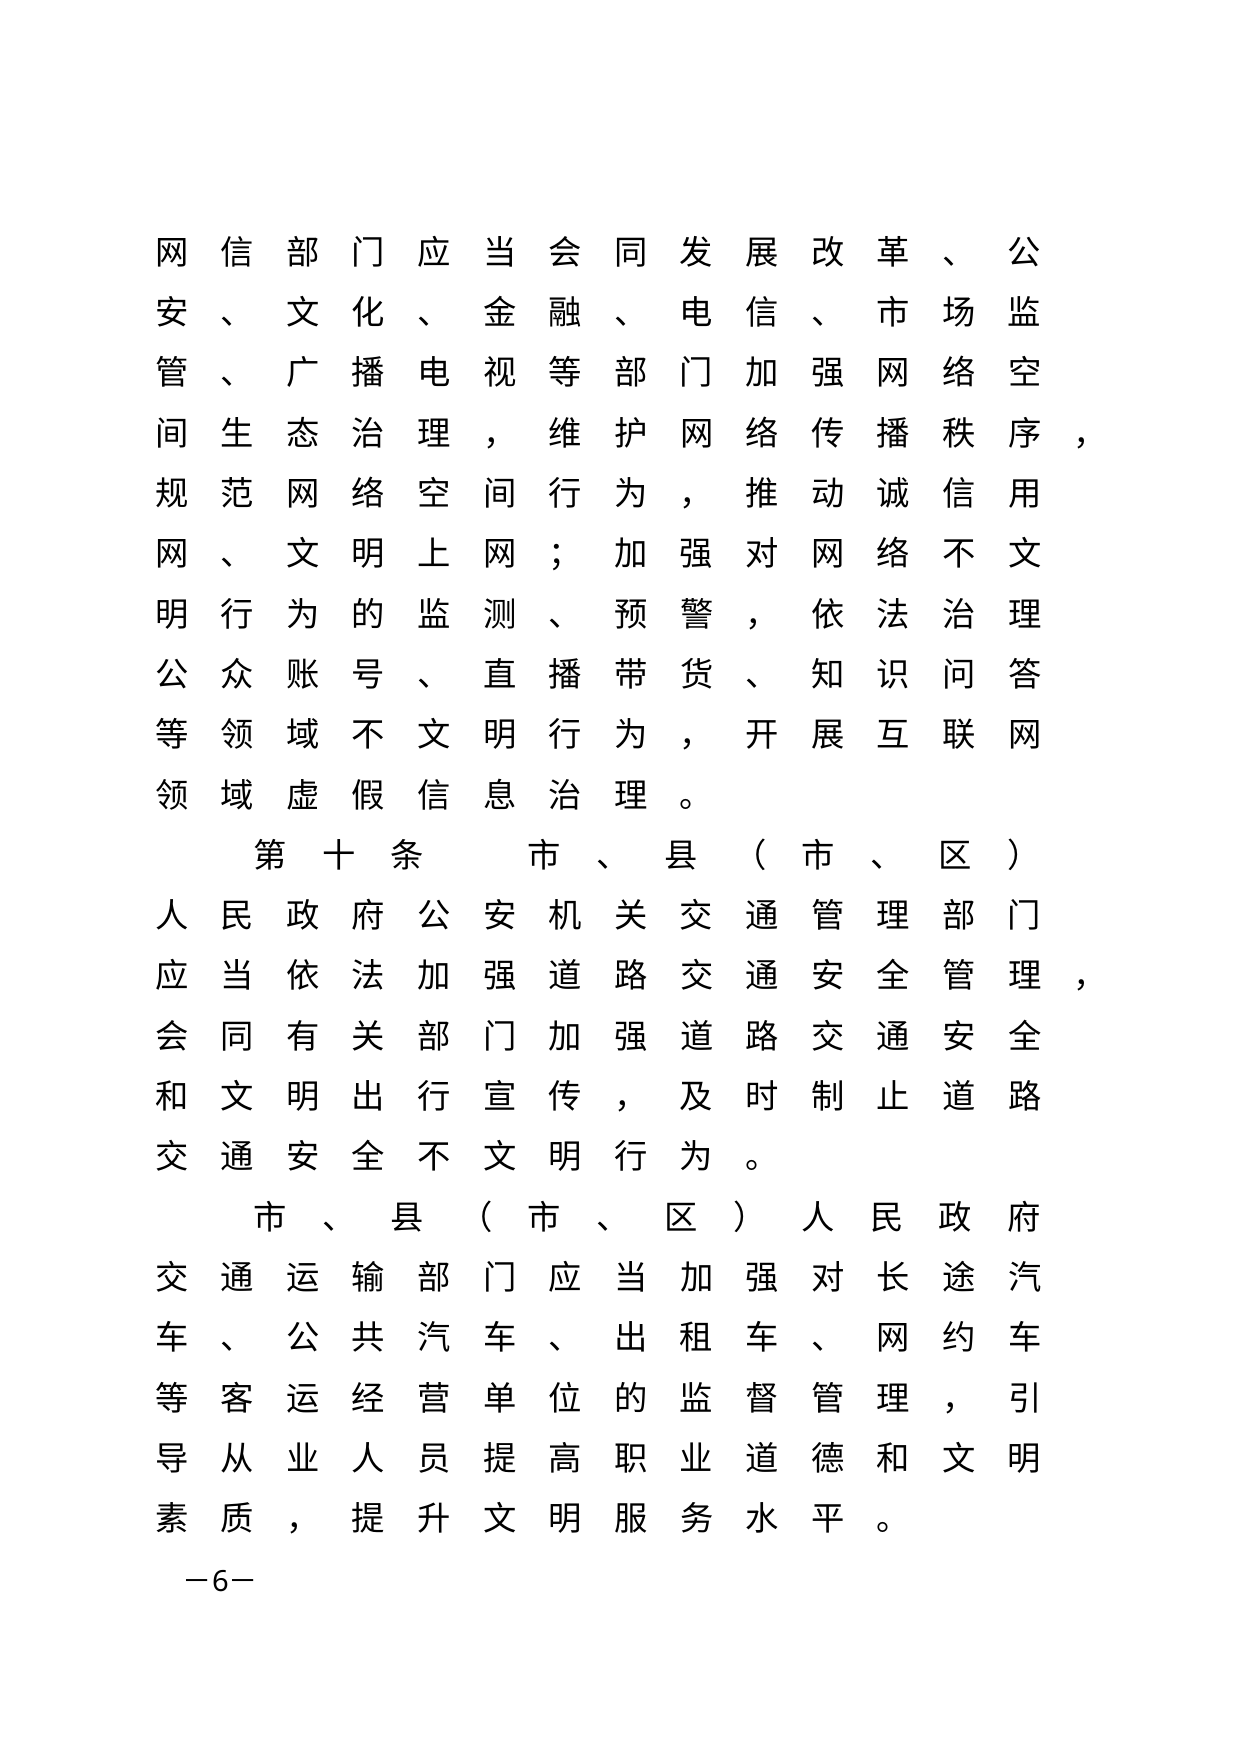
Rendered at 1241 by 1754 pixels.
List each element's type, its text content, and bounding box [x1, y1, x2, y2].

text 市、县（市、区）人民政府交通运输部门应当加强对长途汽车、公共汽车、出租车、网约车等客运经营单位的监督管理，引导从业人员提高职业道德和文明素质，提升文明服务水平。 [155, 1184, 1073, 1546]
text 第十条 市、县（市、区）人民政府公安机关交通管理部门应当依法加强道路交通安全管理，会同有关部门加强道路交通安全和文明出行宣传，及时制止道路交通安全不文明行为。 [155, 823, 1073, 1184]
text 第九条 市、县（市、区）网信部门应当会同发展改革、公安、文化、金融、电信、市场监管、广播电视等部门加强网络空间生态治理，维护网络传播秩序，规范网络空间行为，推动诚信用网、文明上网；加强对网络不文明行为的监测、预警，依法治理公众账号、直播带货、知识问答等领域不文明行为，开展互联网领域虚假信息治理。 [155, 219, 1073, 823]
